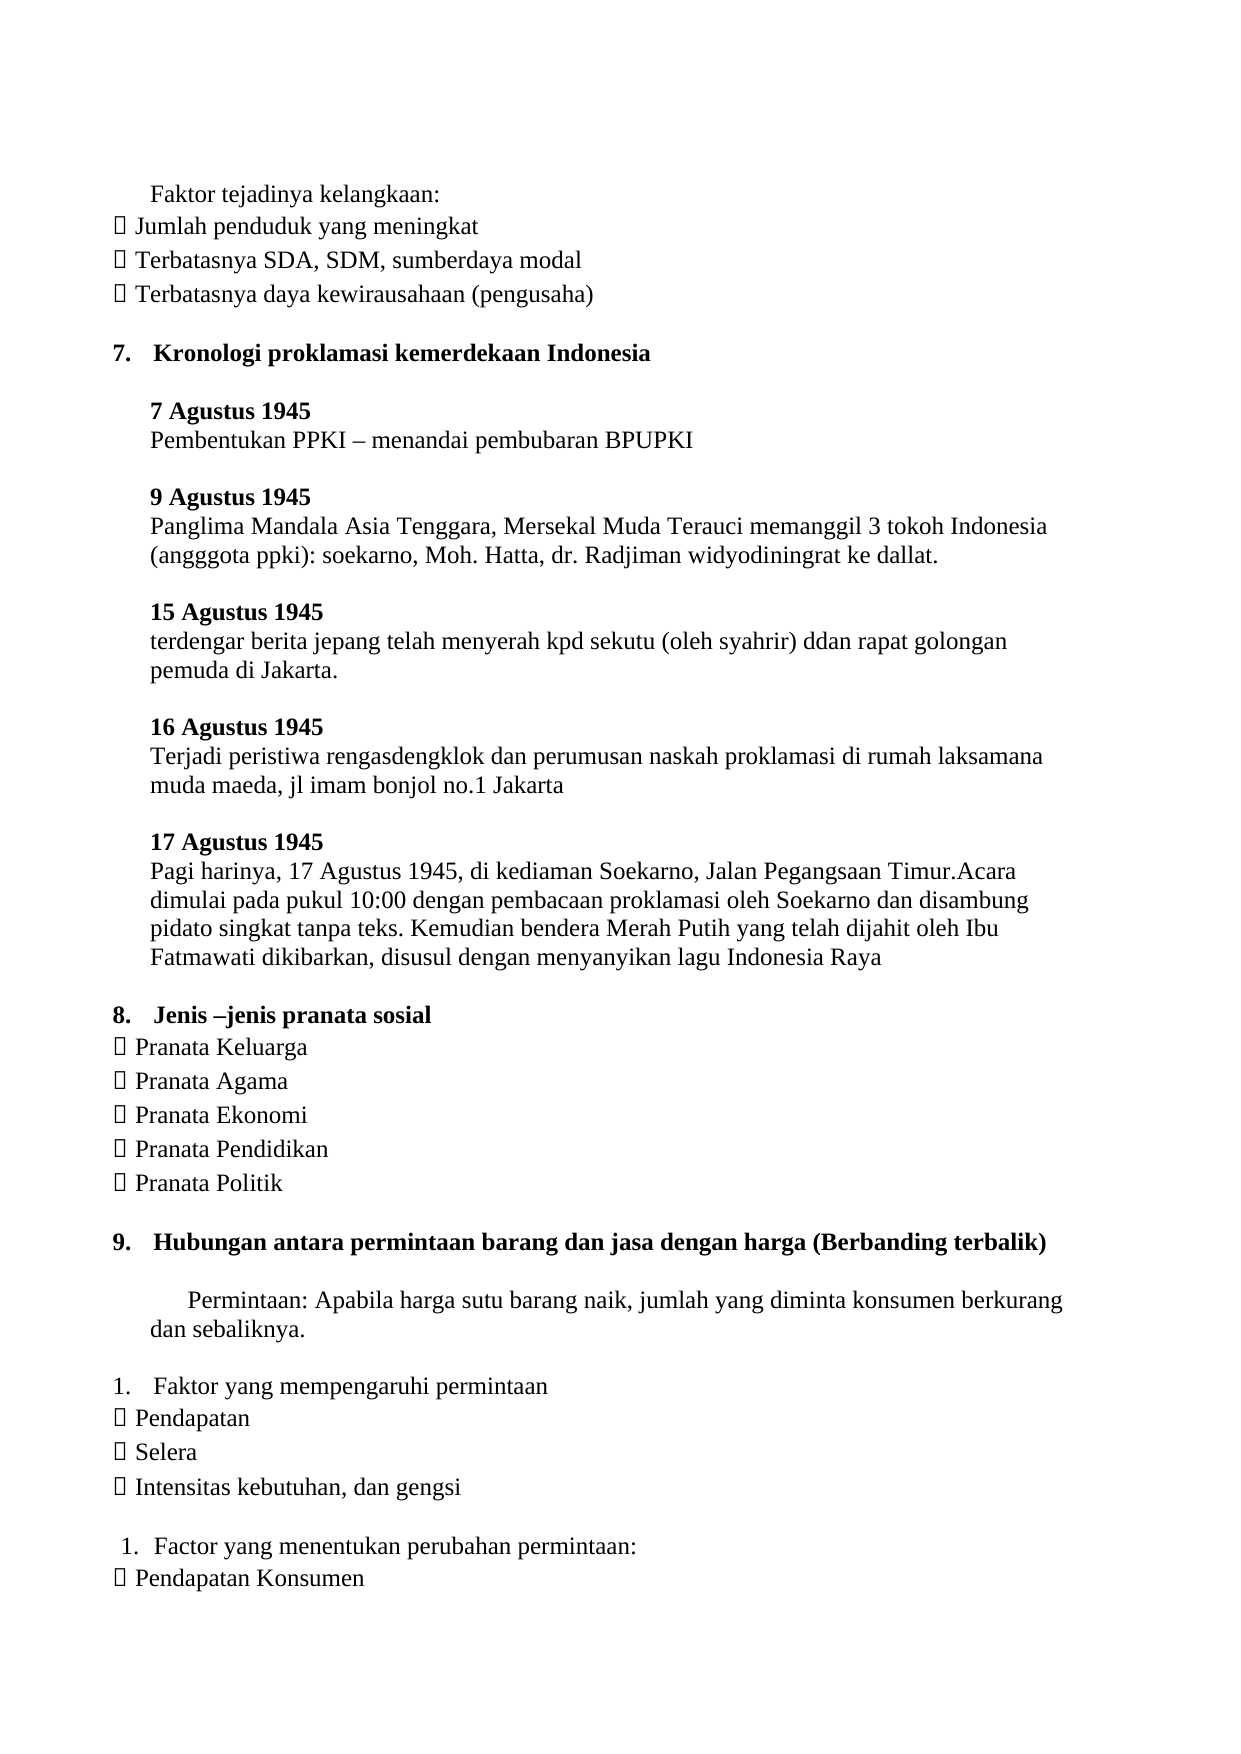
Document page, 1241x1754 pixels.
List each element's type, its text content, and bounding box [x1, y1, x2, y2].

text  Pranata Keluarga [112, 1028, 1090, 1062]
text 1. Factor yang menentukan perubahan permintaan: [120, 1531, 1090, 1560]
text  Pendapatan Konsumen [112, 1560, 1090, 1594]
text 1. Faktor yang mempengaruhi permintaan [112, 1371, 1090, 1400]
text  Pranata Ekonomi [112, 1097, 1090, 1131]
text  Selera [112, 1434, 1090, 1468]
text  Intensitas kebutuhan, dan gengsi [112, 1468, 1090, 1502]
text 15 Agustus 1945 terdengar berita jepang telah menyerah kpd sekutu (oleh syahrir) ddan rapat golongan pemuda di Jakarta. 16 Agustus 1945 Terjadi peristiwa rengasdengklok dan perumusan naskah proklamasi di rumah laksamana muda maeda, jl imam bonjol no.1 Jakarta [150, 568, 1090, 798]
text  Pranata Politik [112, 1165, 1090, 1199]
text 8. Jenis –jenis pranata sosial [112, 1000, 1090, 1028]
text 17 Agustus 1945 Pagi harinya, 17 Agustus 1945, di kediaman Soekarno, Jalan Pegangsaan Timur.Acara dimulai pada pukul 10:00 dengan pembacaan proklamasi oleh Soekarno dan disambung pidato singkat tanpa teks. Kemudian bendera Merah Putih yang telah dijahit oleh Ibu Fatmawati dikibarkan, disusul dengan menyanyikan lagu Indonesia Raya [150, 798, 1090, 971]
text  Jumlah penduduk yang meningkat [112, 207, 1090, 242]
text Faktor tejadinya kelangkaan: [150, 179, 1090, 207]
text  Pranata Pendidikan [112, 1131, 1090, 1165]
text 9. Hubungan antara permintaan barang dan jasa dengan harga (Berbanding terbalik) [112, 1227, 1090, 1256]
text 7. Kronologi proklamasi kemerdekaan Indonesia [112, 338, 1090, 367]
text  Pendapatan [112, 1400, 1090, 1434]
text 9 Agustus 1945 Panglima Mandala Asia Tenggara, Mersekal Muda Terauci memanggil 3 tokoh Indonesia (angggota ppki): soekarno, Moh. Hatta, dr. Radjiman widyodiningrat ke dallat. [150, 453, 1090, 568]
text  Pranata Agama [112, 1062, 1090, 1097]
text  Terbatasnya daya kewirausahaan (pengusaha) [112, 276, 1090, 310]
text Permintaan: Apabila harga sutu barang naik, jumlah yang diminta konsumen berkurang dan sebaliknya. [150, 1285, 1090, 1342]
text  Terbatasnya SDA, SDM, sumberdaya modal [112, 242, 1090, 276]
text 7 Agustus 1945 Pembentukan PPKI – menandai pembubaran BPUPKI [150, 367, 1090, 453]
